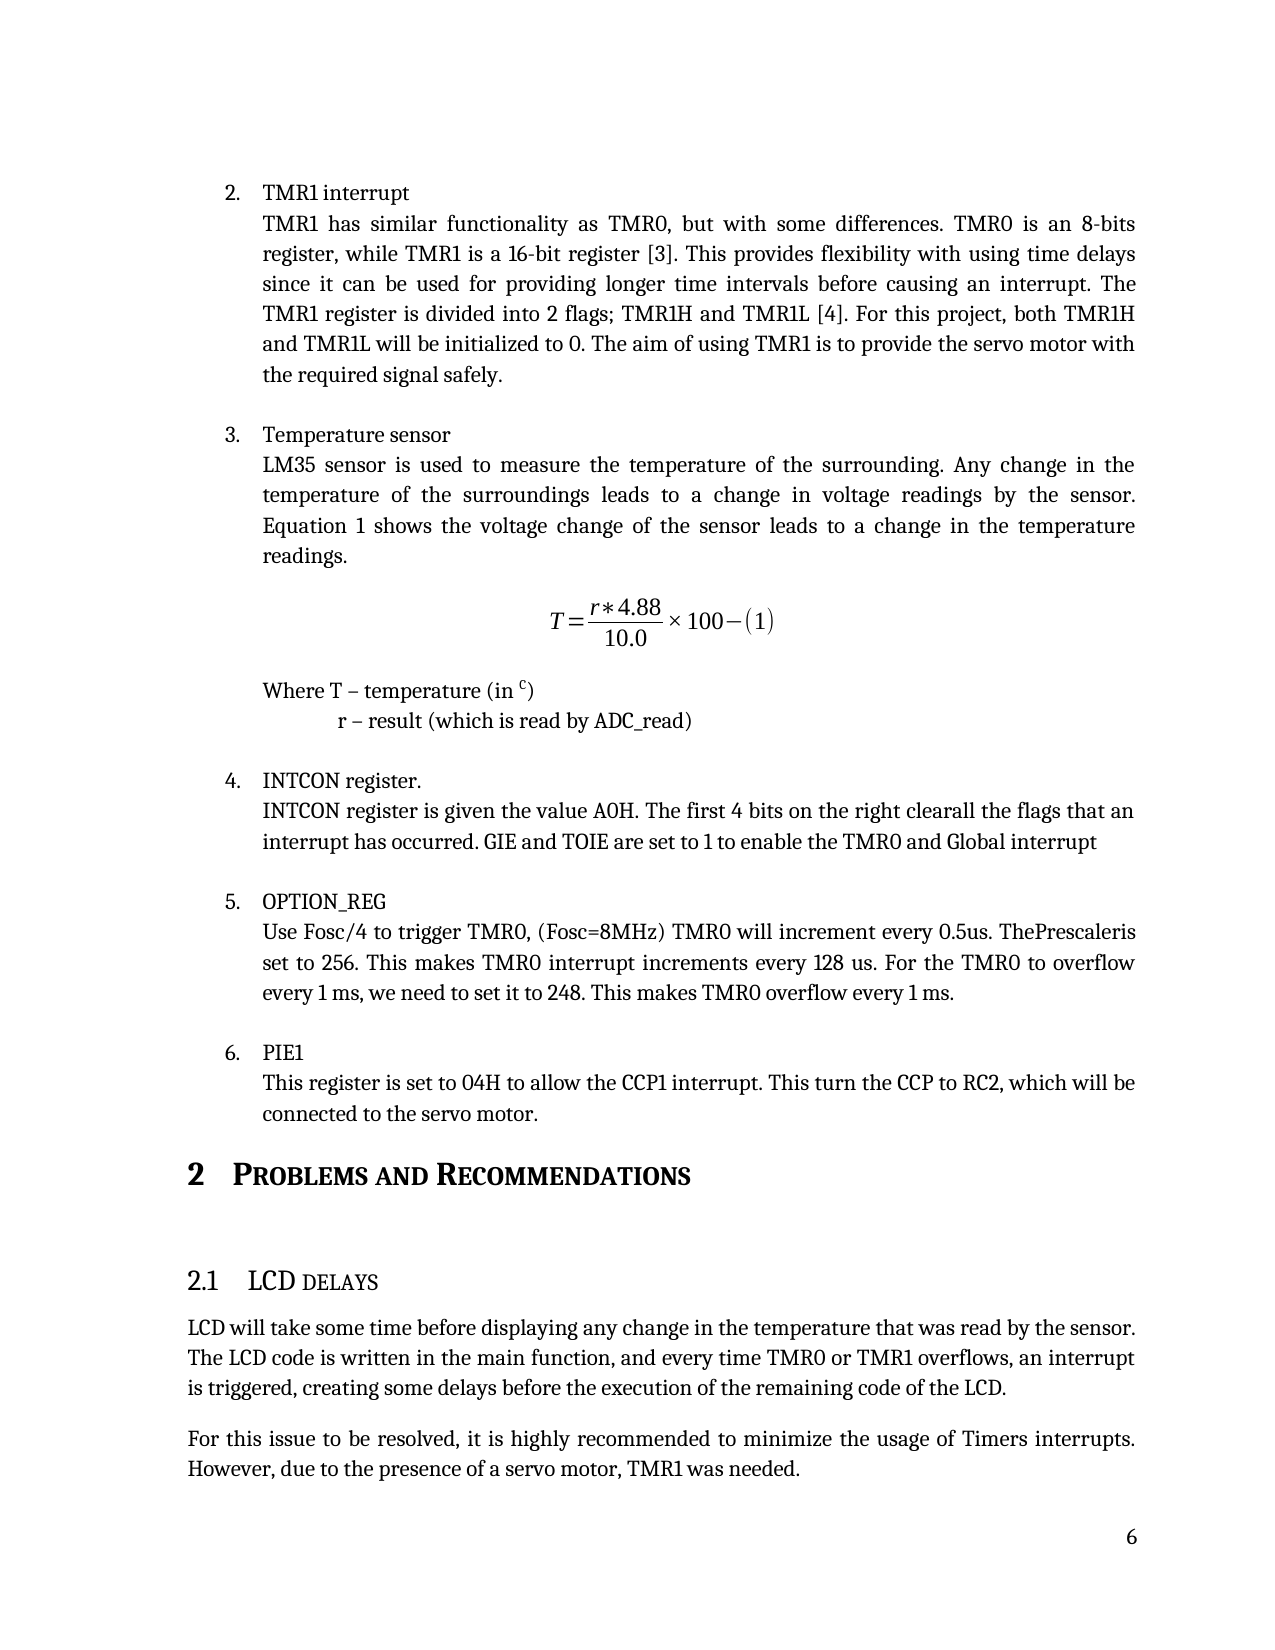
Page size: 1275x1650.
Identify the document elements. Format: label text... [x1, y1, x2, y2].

list OPTION_REG [225, 889, 1137, 915]
list INTCON register. [225, 768, 1137, 794]
text LCD will take some time before displaying any change in the temperature that was read by the sensor. The LCD code is written in the main function, and every time TMR0 or TMR1 overflows, an interrupt is triggered, creating some delays before the execution of the remaining code of the LCD. [187, 1314, 1137, 1401]
list r – result (which is read by ADC_read) [262, 708, 1137, 734]
list PIE1 [225, 1040, 1137, 1066]
list TMR1 has similar functionality as TMR0, but with some differences. TMR0 is an 8-bits register, while TMR1 is a 16-bit register [3]. This provides flexibility with using time delays since it can be used for providing longer time intervals before causing an interrupt. The TMR1 register is divided into 2 flags; TMR1H and TMR1L [4]. For this project, both TMR1H and TMR1L will be initialized to 0. The aim of using TMR1 is to provide the servo motor with the required signal safely. [262, 210, 1137, 388]
subtitle LCD delays [187, 1264, 1137, 1298]
list Temperature sensor [225, 422, 1137, 448]
list This register is set to 04H to allow the CCP1 interrupt. This turn the CCP to RC2, which will be connected to the servo motor. [262, 1070, 1137, 1127]
list LM35 sensor is used to measure the temperature of the surrounding. Any change in the temperature of the surroundings leads to a change in voltage readings by the sensor. Equation 1 shows the voltage change of the sensor leads to a change in the temperature readings. [262, 452, 1137, 569]
text For this issue to be resolved, it is highly recommended to minimize the usage of Timers interrupts. However, due to the presence of a servo motor, TMR1 was needed. [187, 1426, 1137, 1482]
list Where T – temperature (in C) [262, 677, 1137, 704]
subtitle Problems and Recommendations [187, 1156, 1137, 1194]
list INTCON register is given the value A0H. The first 4 bits on the right clearall the flags that an interrupt has occurred. GIE and TOIE are set to 1 to enable the TMR0 and Global interrupt [262, 798, 1137, 855]
list Use Fosc/4 to trigger TMR0, (Fosc=8MHz) TMR0 will increment every 0.5us. ThePrescaleris set to 256. This makes TMR0 interrupt increments every 128 us. For the TMR0 to overflow every 1 ms, we need to set it to 248. This makes TMR0 overflow every 1 ms. [262, 919, 1137, 1006]
list TMR1 interrupt [225, 180, 1137, 207]
